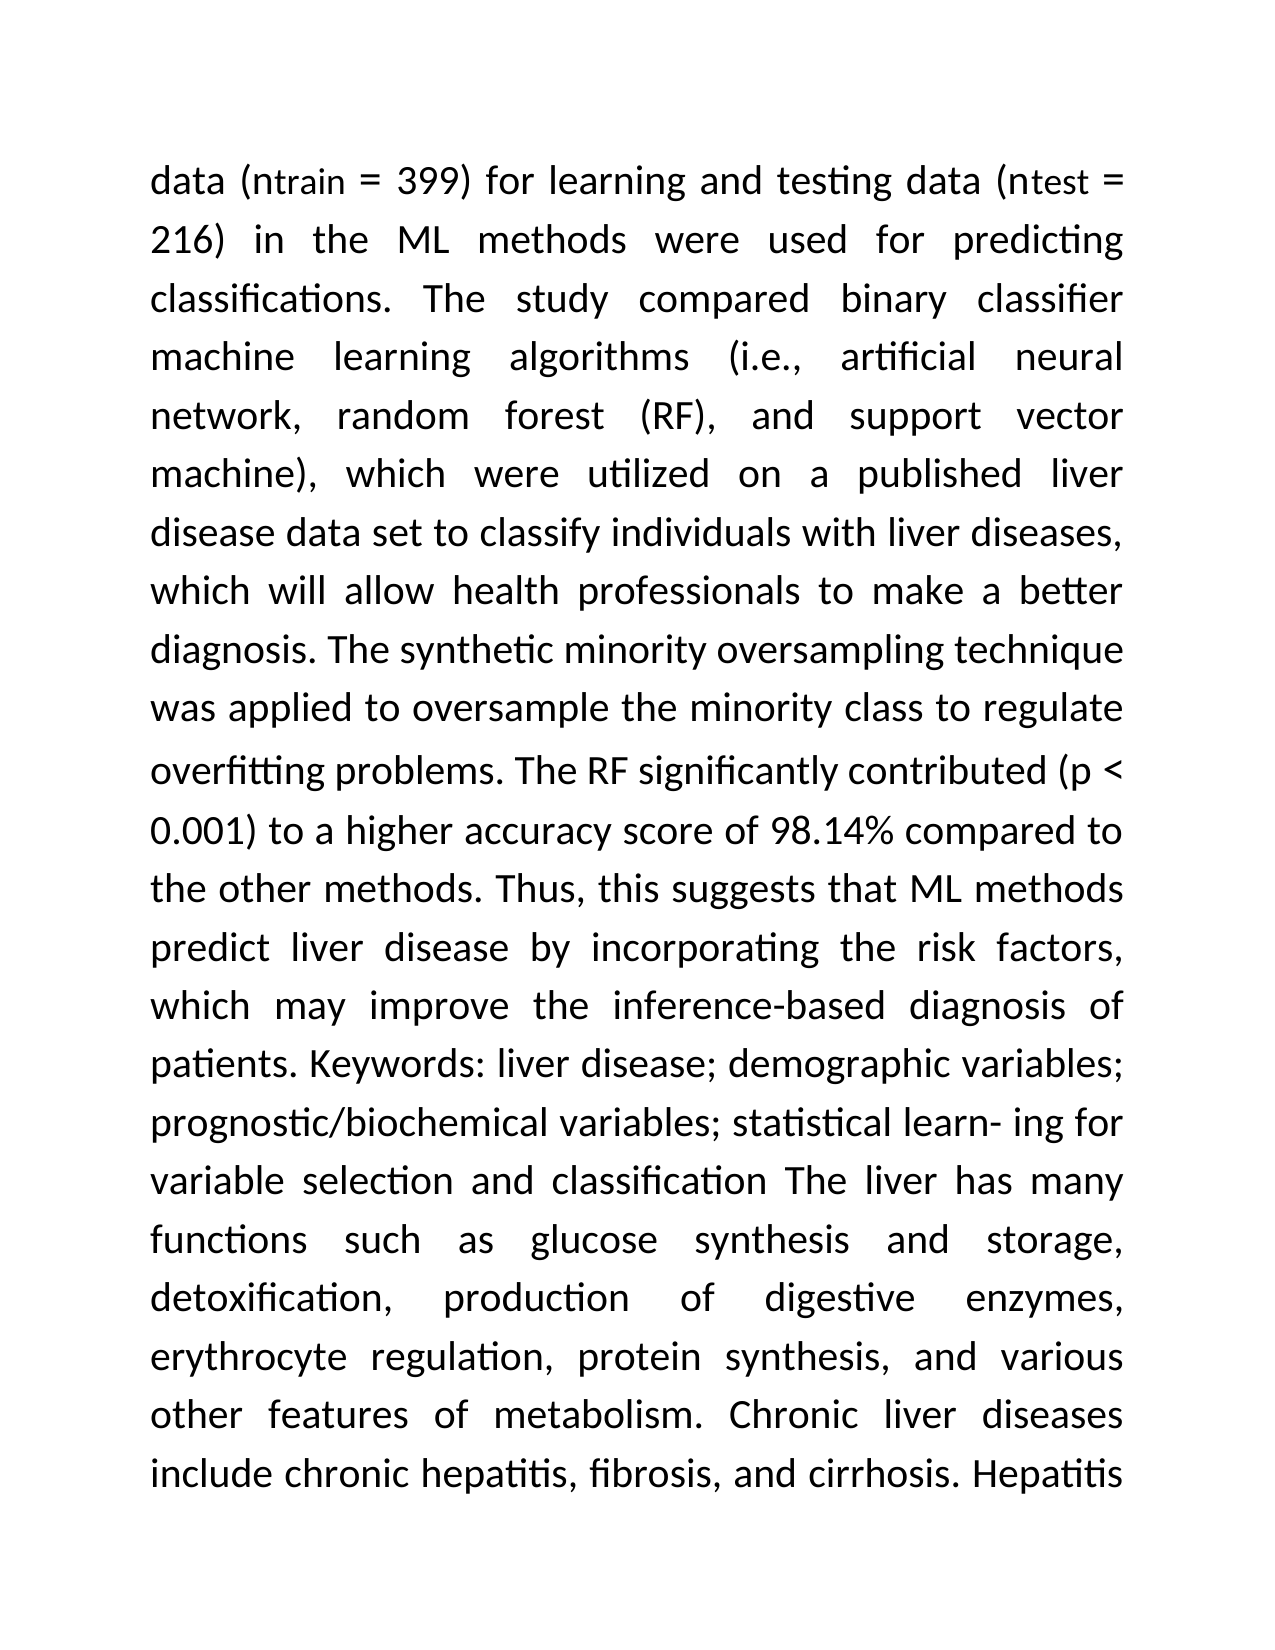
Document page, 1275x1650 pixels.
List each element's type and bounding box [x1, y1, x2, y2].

text [150, 150, 1125, 1497]
